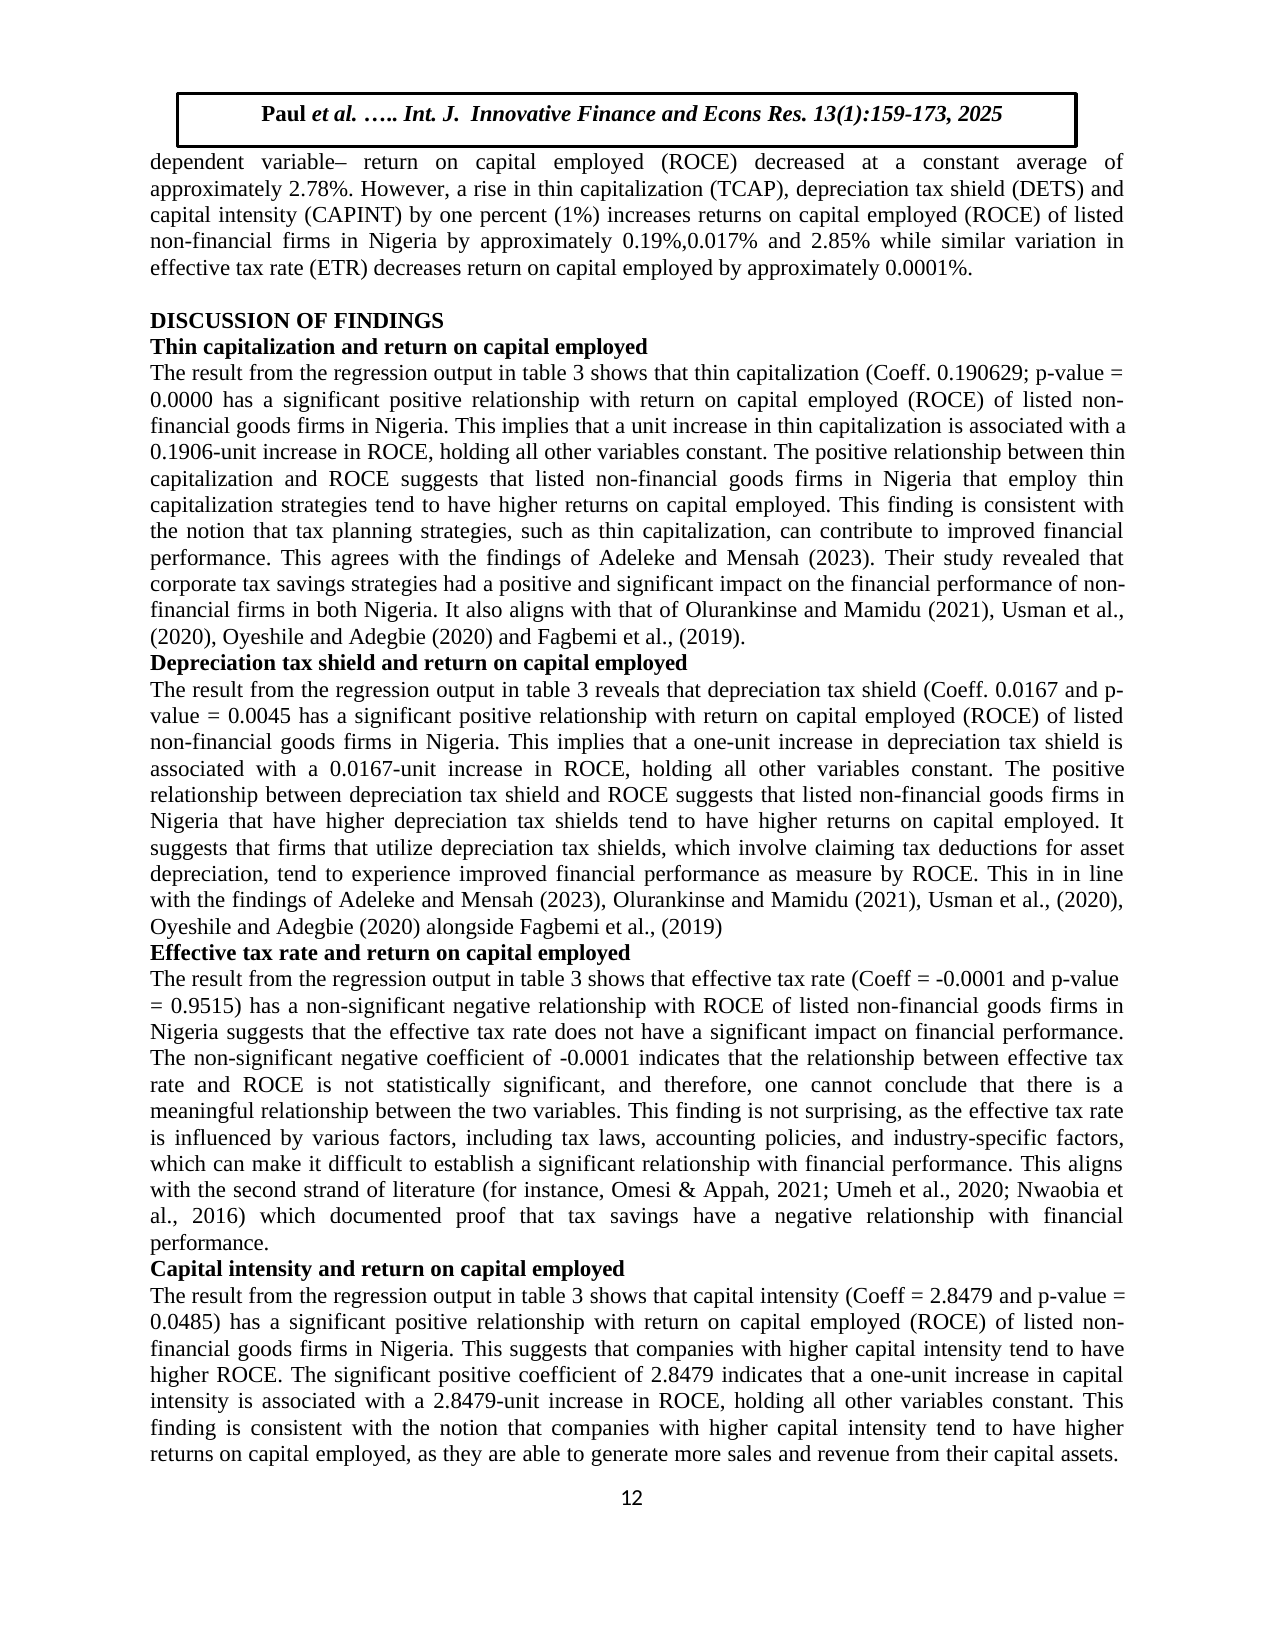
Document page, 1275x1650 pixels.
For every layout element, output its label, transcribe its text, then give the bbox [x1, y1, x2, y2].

subtitle DISCUSSION OF FINDINGS [150, 307, 1162, 333]
subtitle Depreciation tax shield and return on capital employed [150, 650, 1162, 676]
text The result from the regression output in table 3 reveals that depreciation tax shield (Coeff. 0.0167 and p- value = 0.0045 has a significant positive relationship with return on capital employed (ROCE) of listed non-financial goods firms in Nigeria. This implies that a one-unit increase in depreciation tax shield is associated with a 0.0167-unit increase in ROCE, holding all other variables constant. The positive relationship between depreciation tax shield and ROCE suggests that listed non-financial goods firms in Nigeria that have higher depreciation tax shields tend to have higher returns on capital employed. It suggests that firms that utilize depreciation tax shields, which involve claiming tax deductions for asset depreciation, tend to experience improved financial performance as measure by ROCE. This in in line with the findings of Adeleke and Mensah (2023), Olurankinse and Mamidu (2021), Usman et al., (2020), Oyeshile and Adegbie (2020) alongside Fagbemi et al., (2019) [150, 676, 1126, 939]
text The result from the regression output in table 3 shows that effective tax rate (Coeff = -0.0001 and p-value [150, 966, 1162, 992]
subtitle Effective tax rate and return on capital employed [150, 939, 1162, 966]
text = 0.9515) has a non-significant negative relationship with ROCE of listed non-financial goods firms in Nigeria suggests that the effective tax rate does not have a significant impact on financial performance. The non-significant negative coefficient of -0.0001 indicates that the relationship between effective tax rate and ROCE is not statistically significant, and therefore, one cannot conclude that there is a meaningful relationship between the two variables. This finding is not surprising, as the effective tax rate is influenced by various factors, including tax laws, accounting policies, and industry-specific factors, which can make it difficult to establish a significant relationship with financial performance. This aligns with the second strand of literature (for instance, Omesi & Appah, 2021; Umeh et al., 2020; Nwaobia et al., 2016) which documented proof that tax savings have a negative relationship with financial performance. [150, 992, 1126, 1255]
subtitle Thin capitalization and return on capital employed [150, 333, 1162, 359]
text The result from the regression output in table 3 shows that capital intensity (Coeff = 2.8479 and p-value = 0.0485) has a significant positive relationship with return on capital employed (ROCE) of listed non- financial goods firms in Nigeria. This suggests that companies with higher capital intensity tend to have higher ROCE. The significant positive coefficient of 2.8479 indicates that a one-unit increase in capital intensity is associated with a 2.8479-unit increase in ROCE, holding all other variables constant. This finding is consistent with the notion that companies with higher capital intensity tend to have higher returns on capital employed, as they are able to generate more sales and revenue from their capital assets. [150, 1282, 1126, 1466]
text dependent variable– return on capital employed (ROCE) decreased at a constant average of approximately 2.78%. However, a rise in thin capitalization (TCAP), depreciation tax shield (DETS) and capital intensity (CAPINT) by one percent (1%) increases returns on capital employed (ROCE) of listed non-financial firms in Nigeria by approximately 0.19%,0.017% and 2.85% while similar variation in effective tax rate (ETR) decreases return on capital employed by approximately 0.0001%. [150, 148, 1126, 280]
text The result from the regression output in table 3 shows that thin capitalization (Coeff. 0.190629; p-value = 0.0000 has a significant positive relationship with return on capital employed (ROCE) of listed non- financial goods firms in Nigeria. This implies that a unit increase in thin capitalization is associated with a 0.1906-unit increase in ROCE, holding all other variables constant. The positive relationship between thin capitalization and ROCE suggests that listed non-financial goods firms in Nigeria that employ thin capitalization strategies tend to have higher returns on capital employed. This finding is consistent with the notion that tax planning strategies, such as thin capitalization, can contribute to improved financial performance. This agrees with the findings of Adeleke and Mensah (2023). Their study revealed that corporate tax savings strategies had a positive and significant impact on the financial performance of non- financial firms in both Nigeria. It also aligns with that of Olurankinse and Mamidu (2021), Usman et al., (2020), Oyeshile and Adegbie (2020) and Fagbemi et al., (2019). [150, 359, 1126, 649]
subtitle Capital intensity and return on capital employed [150, 1256, 1162, 1282]
